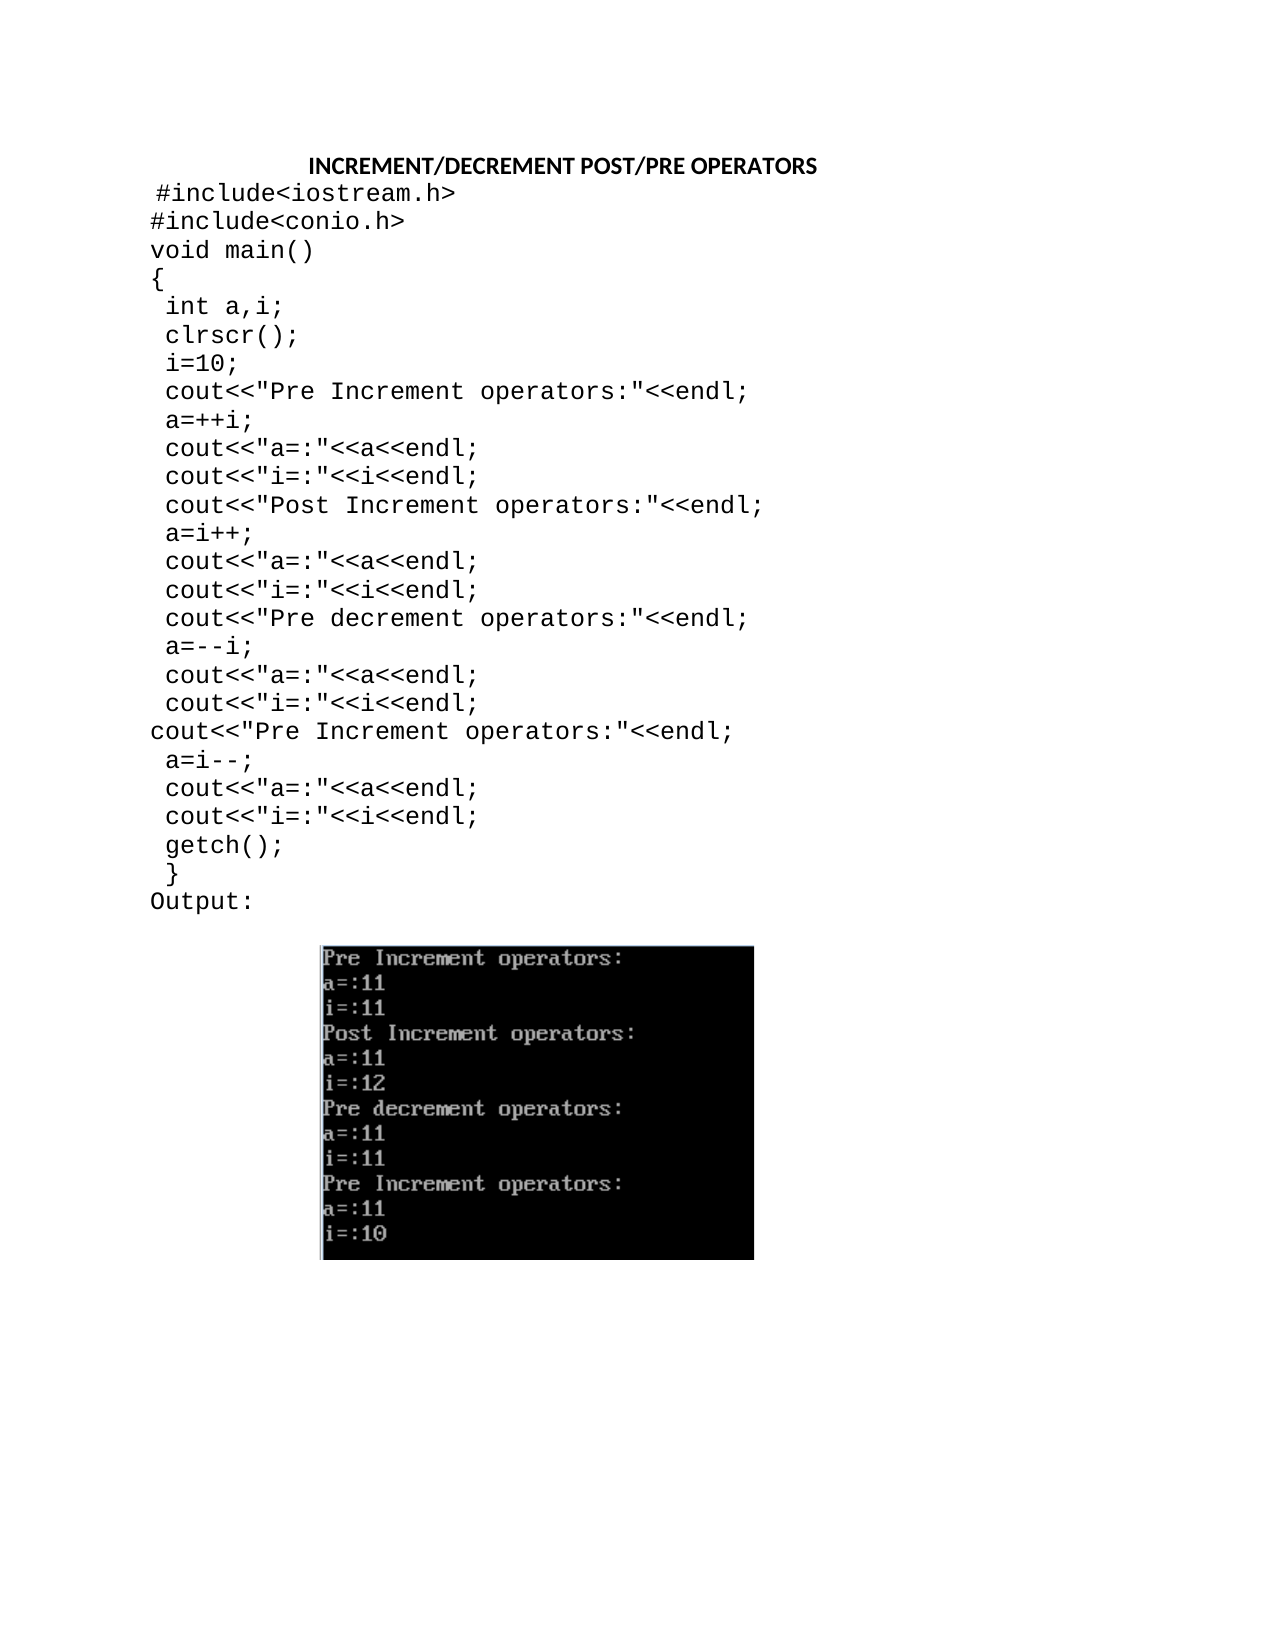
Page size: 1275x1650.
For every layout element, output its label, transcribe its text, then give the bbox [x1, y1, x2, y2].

text } [150, 861, 1125, 889]
text void main() [150, 237, 1125, 266]
text cout<<"Pre Increment operators:"<<endl; [150, 379, 1125, 407]
text #include<iostream.h> [150, 181, 1125, 209]
text a=++i; [150, 407, 1125, 436]
text #include<conio.h> [150, 209, 1125, 237]
text cout<<"a=:"<<a<<endl; [150, 662, 1125, 691]
text cout<<"i=:"<<i<<endl; [150, 691, 1125, 719]
text int a,i; [150, 294, 1125, 322]
picture [319, 945, 755, 1260]
text INCREMENT/DECREMENT POST/PRE OPERATORS [150, 150, 1125, 181]
text clrscr(); [150, 322, 1125, 351]
text cout<<"i=:"<<i<<endl; [150, 577, 1125, 606]
text Output: [150, 889, 1125, 917]
text a=i--; [150, 747, 1125, 776]
text cout<<"Pre decrement operators:"<<endl; [150, 606, 1125, 634]
text cout<<"Post Increment operators:"<<endl; [150, 492, 1125, 521]
text i=10; [150, 351, 1125, 379]
text cout<<"i=:"<<i<<endl; [150, 804, 1125, 832]
text a=i++; [150, 521, 1125, 549]
text getch(); [150, 832, 1125, 861]
text cout<<"Pre Increment operators:"<<endl; [150, 719, 1125, 747]
text cout<<"a=:"<<a<<endl; [150, 549, 1125, 577]
text cout<<"i=:"<<i<<endl; [150, 464, 1125, 492]
text a=--i; [150, 634, 1125, 662]
text cout<<"a=:"<<a<<endl; [150, 776, 1125, 804]
text cout<<"a=:"<<a<<endl; [150, 436, 1125, 464]
text { [150, 266, 1125, 294]
